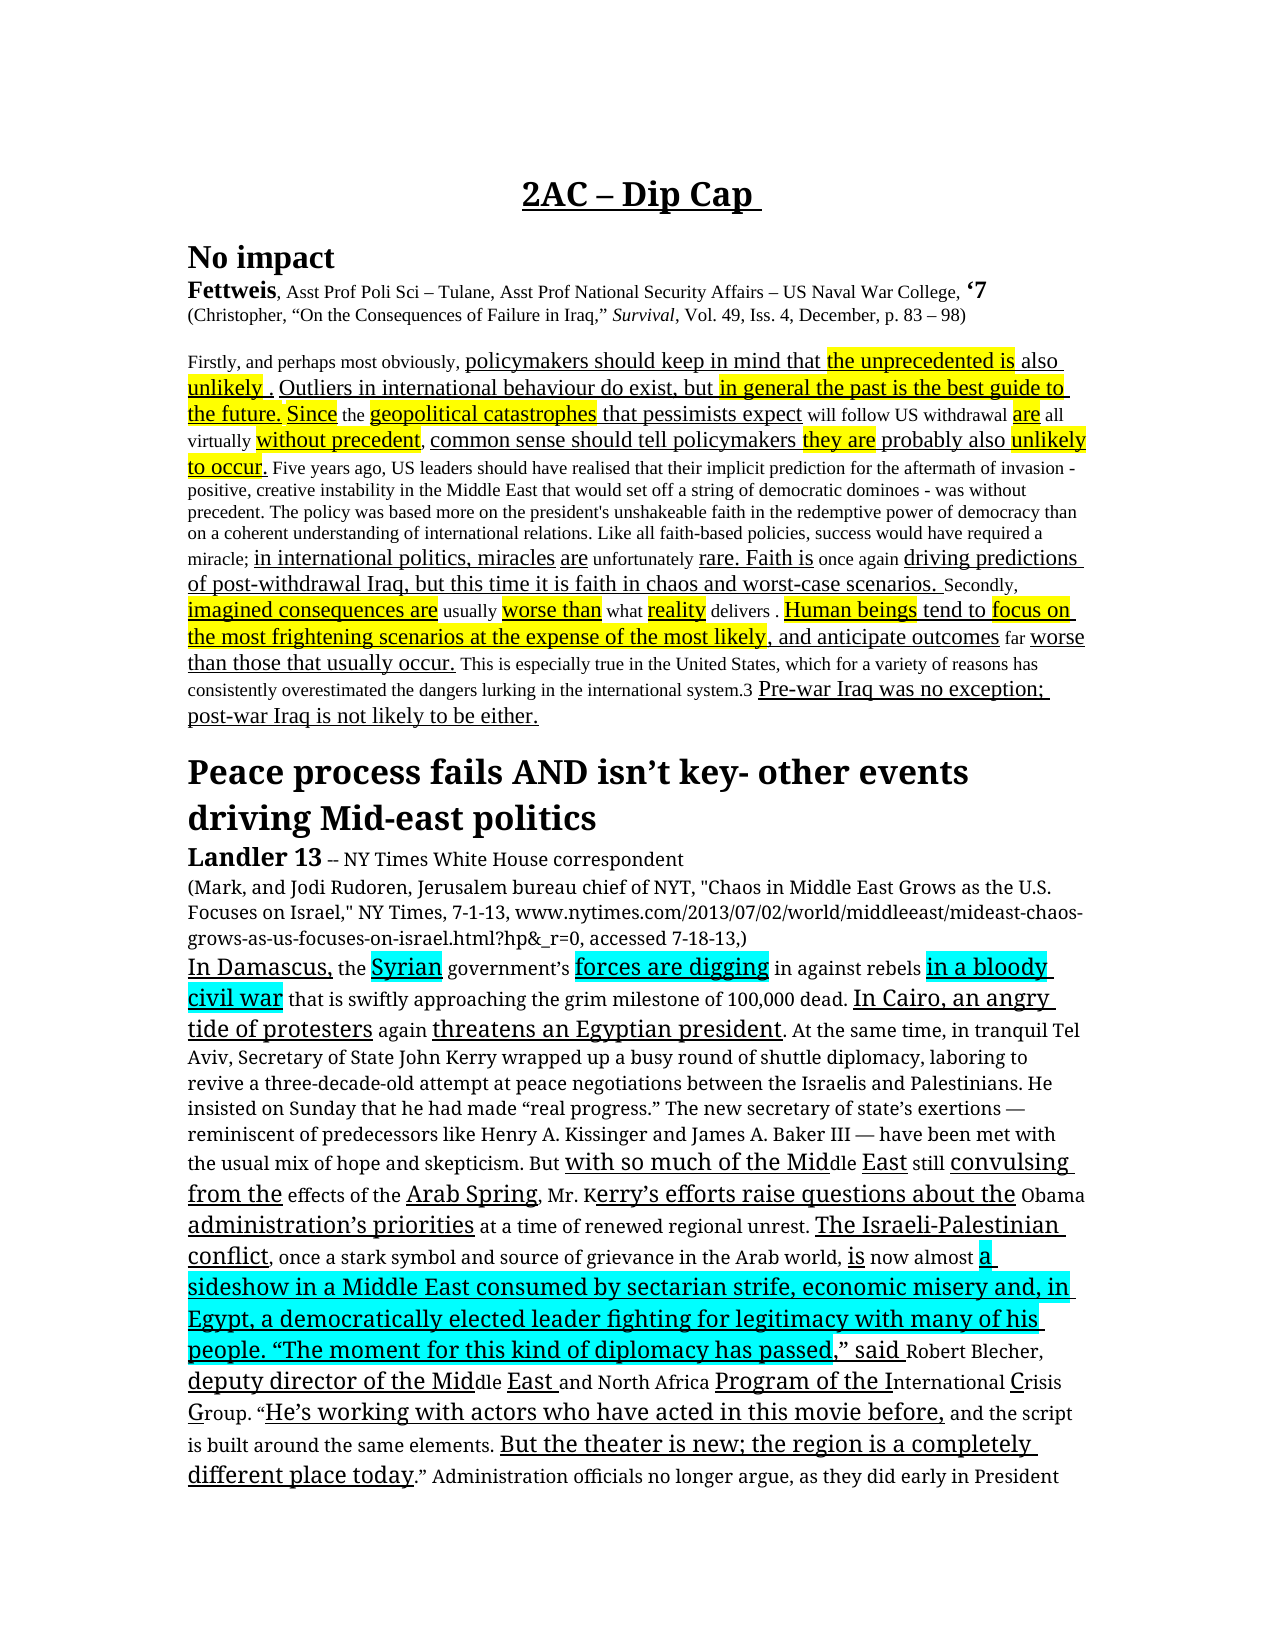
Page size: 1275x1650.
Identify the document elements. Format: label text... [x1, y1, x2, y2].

text Fettweis, Asst Prof Poli Sci – Tulane, Asst Prof National Security Affairs – US Naval War College, ‘7 [187, 275, 1087, 304]
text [187, 951, 1087, 1490]
text (Christopher, “On the Consequences of Failure in Iraq,” Survival, Vol. 49, Iss. 4, December, p. 83 – 98) [187, 304, 1087, 326]
text (Mark, and Jodi Rudoren, Jerusalem bureau chief of NYT, "Chaos in Middle East Grows as the U.S. Focuses on Israel," NY Times, 7-1-13, www.nytimes.com/2013/07/02/world/middleeast/mideast-chaos-grows-as-us-focuses-on-israel.html?hp&_r=0, accessed 7-18-13,) [187, 874, 1087, 951]
text Firstly, and perhaps most obviously, policymakers should keep in mind that the unprecedented is also unlikely . Outliers in international behaviour do exist, but in general the past is the best guide to the future. Since the geopolitical catastrophes that pessimists expect will follow US withdrawal are all virtually without precedent, common sense should tell policymakers they are probably also unlikely to occur. Five years ago, US leaders should have realised that their implicit prediction for the aftermath of invasion - positive, creative instability in the Middle East that would set off a string of democratic dominoes - was without precedent. The policy was based more on the president's unshakeable faith in the redemptive power of democracy than on a coherent understanding of international relations. Like all faith-based policies, success would have required a miracle; in international politics, miracles are unfortunately rare. Faith is once again driving predictions of post-withdrawal Iraq, but this time it is faith in chaos and worst-case scenarios. Secondly, imagined consequences are usually worse than what reality delivers . Human beings tend to focus on the most frightening scenarios at the expense of the most likely, and anticipate outcomes far worse than those that usually occur. This is especially true in the United States, which for a variety of reasons has consistently overestimated the dangers lurking in the international system.3 Pre-war Iraq was no exception; post-war Iraq is not likely to be either. [187, 347, 1087, 728]
subtitle 2AC – Dip Cap [187, 171, 1087, 216]
text Peace process fails AND isn’t key- other events driving Mid-east politics [187, 749, 1087, 840]
text Landler 13 -- NY Times White House correspondent [187, 840, 1087, 874]
subtitle No impact [187, 237, 1087, 275]
